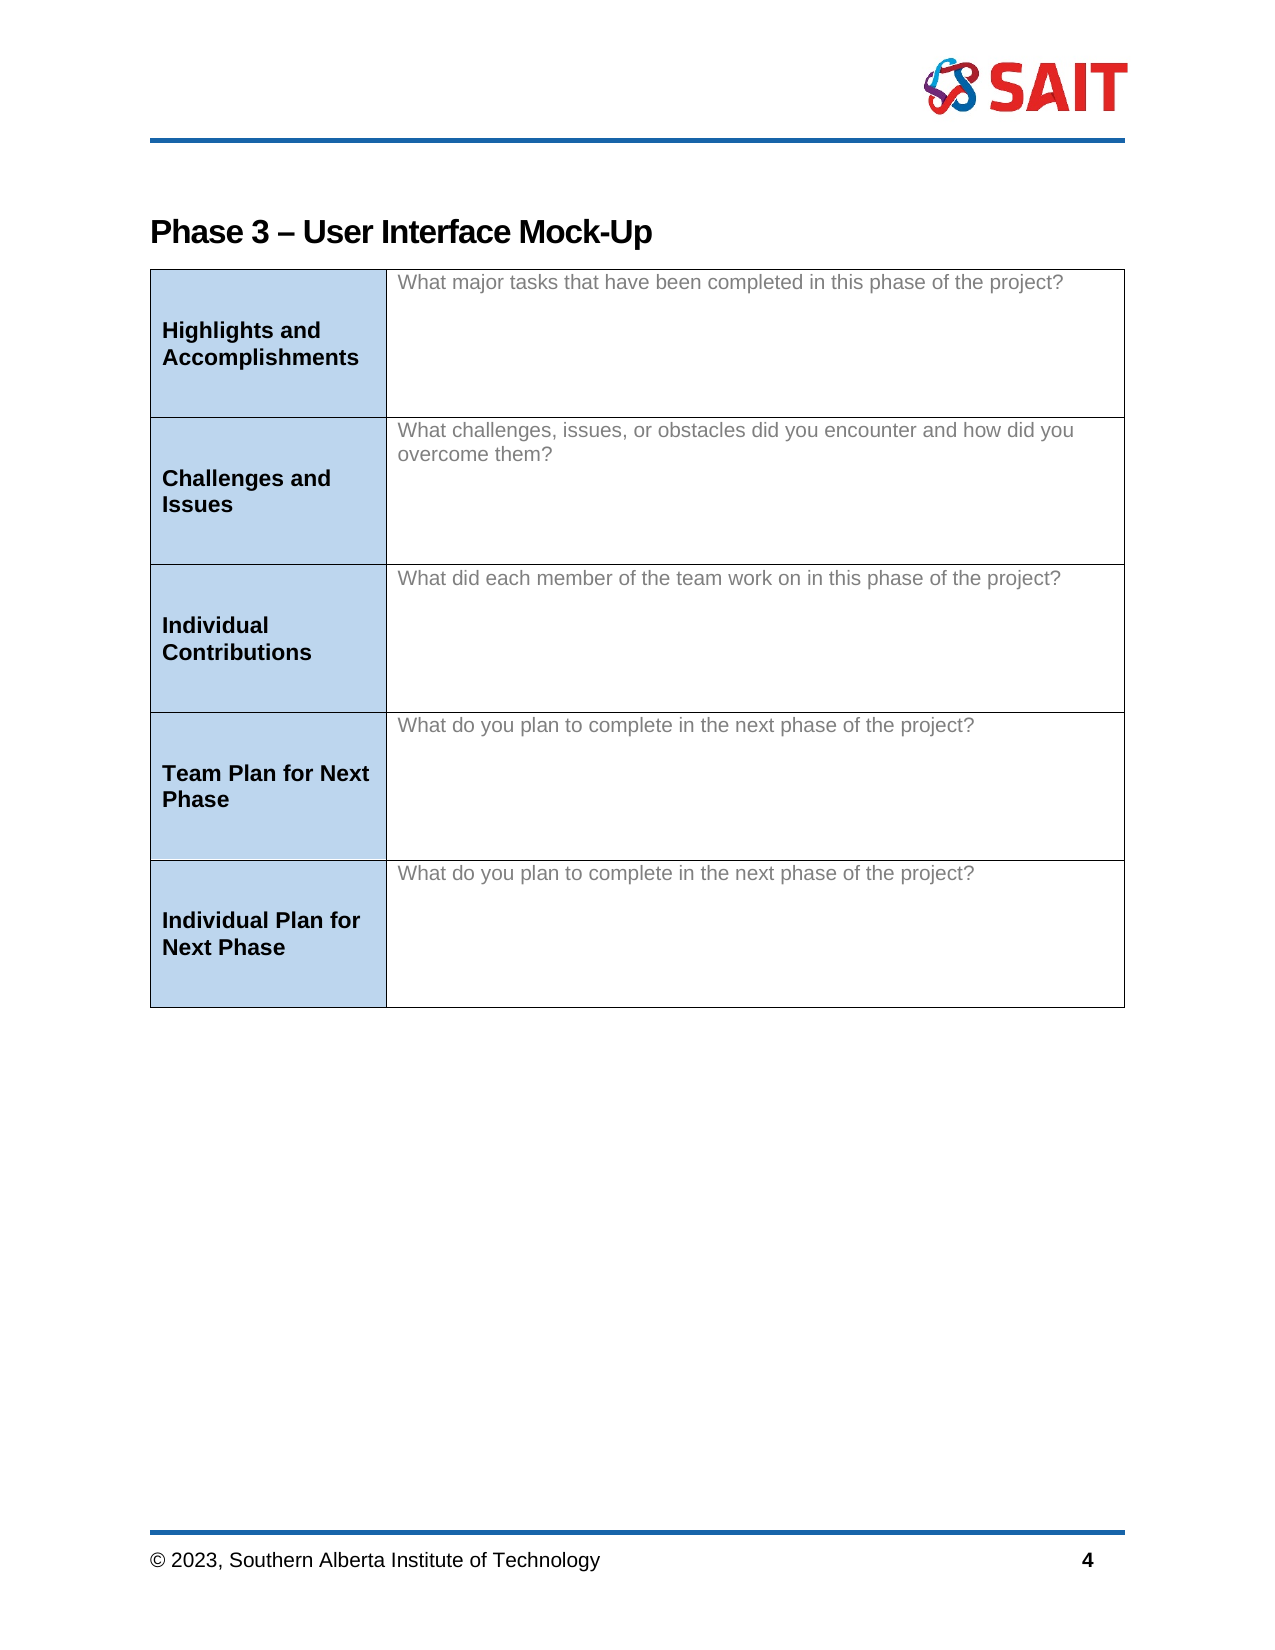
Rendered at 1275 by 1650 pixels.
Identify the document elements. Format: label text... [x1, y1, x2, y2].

table_header Highlights and Accomplishments [151, 270, 386, 417]
subtitle Phase 3 – User Interface Mock-Up [150, 212, 1125, 251]
table_header What major tasks that have been completed in this phase of the project? [387, 270, 1124, 417]
table_cell What do you plan to complete in the next phase of the project? [387, 861, 1124, 1007]
table_cell Individual Contributions [151, 565, 386, 712]
table_cell Challenges and Issues [151, 418, 386, 564]
table_cell What did each member of the team work on in this phase of the project? [387, 565, 1124, 712]
table_cell Team Plan for Next Phase [151, 713, 386, 859]
table_cell Individual Plan for Next Phase [151, 861, 386, 1007]
table_cell What do you plan to complete in the next phase of the project? [387, 713, 1124, 859]
picture [900, 34, 1151, 138]
table_cell What challenges, issues, or obstacles did you encounter and how did you overcome them? [387, 418, 1124, 564]
